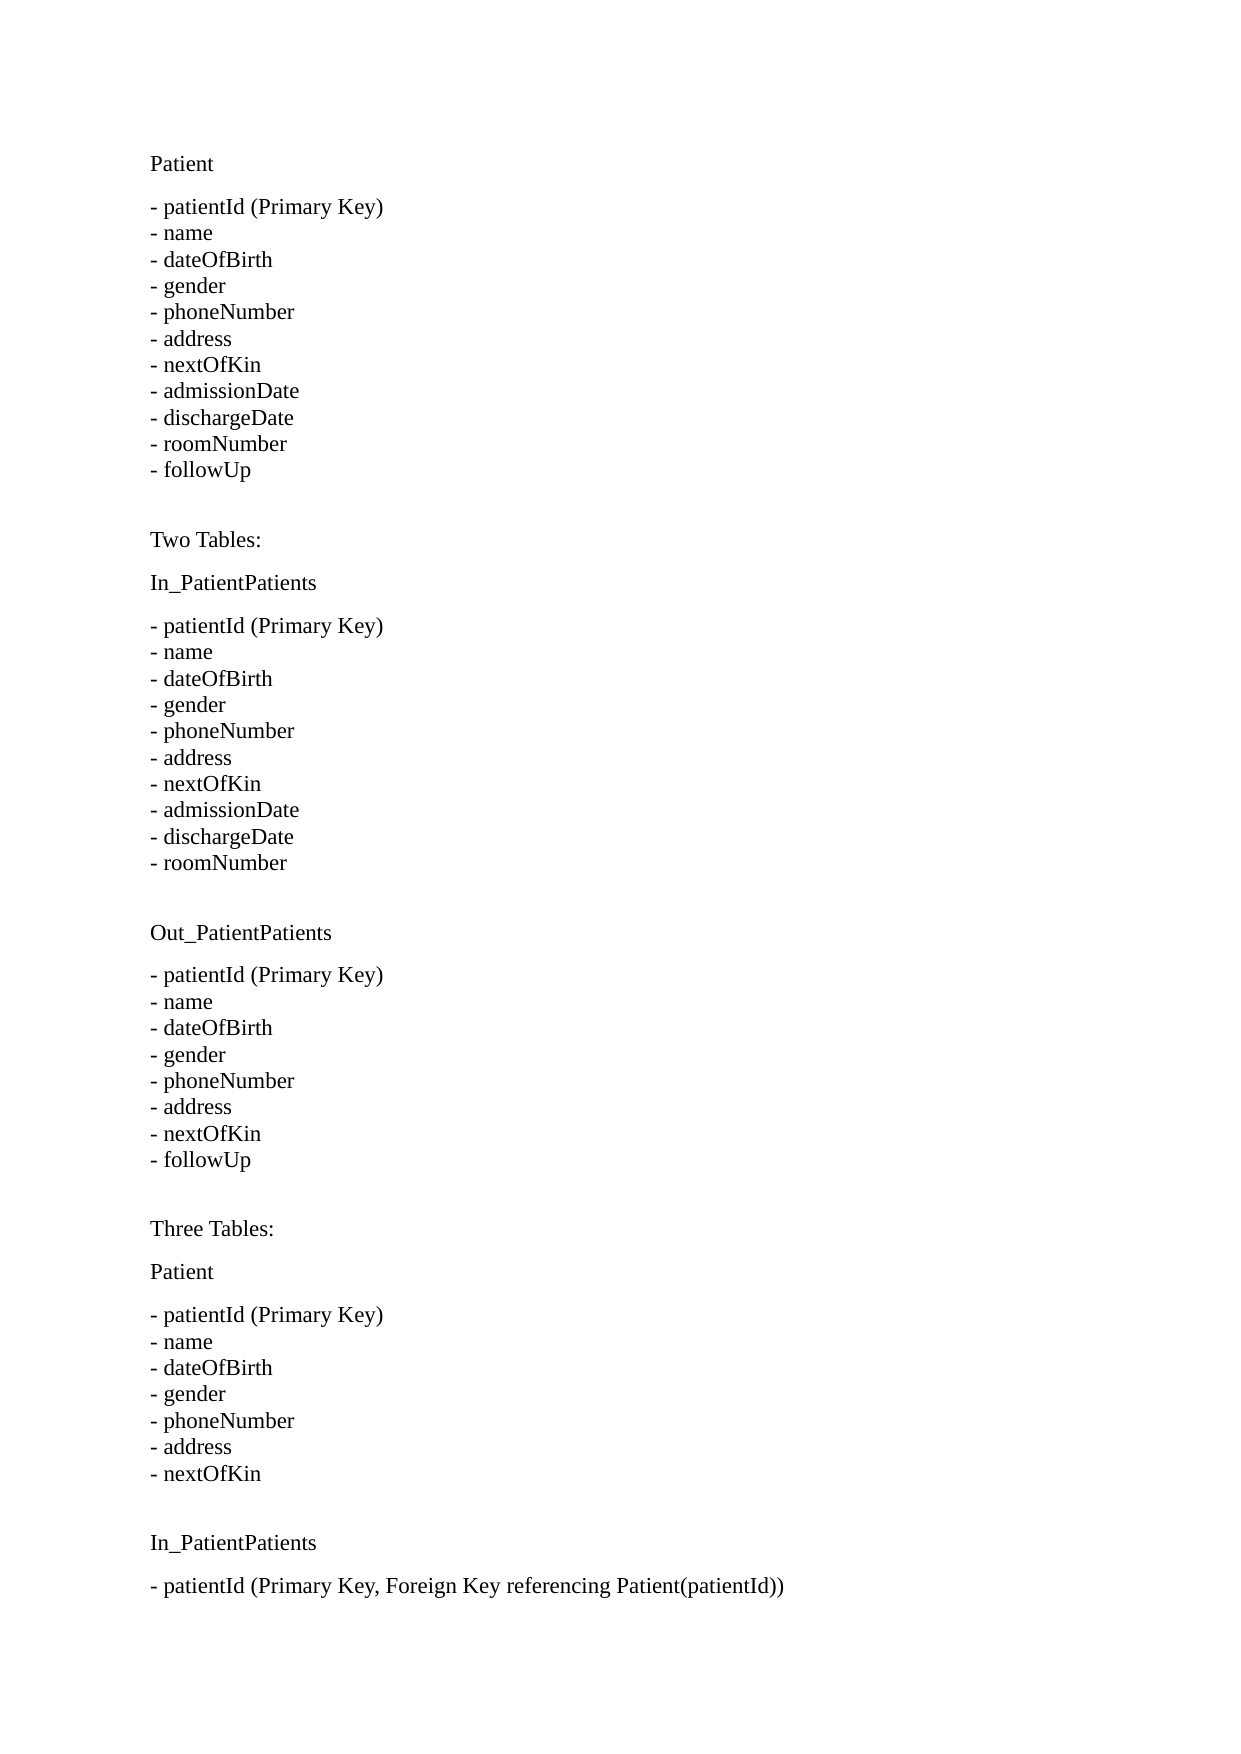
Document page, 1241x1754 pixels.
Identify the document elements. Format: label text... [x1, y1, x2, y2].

text - dateOfBirth [150, 1354, 1090, 1381]
text - address [150, 1433, 1090, 1459]
text - patientId (Primary Key) [150, 193, 1090, 219]
text In_PatientPatients [150, 1529, 1090, 1555]
text Three Tables: [150, 1215, 1090, 1242]
text - address [150, 325, 1090, 351]
text - name [150, 988, 1090, 1014]
text - nextOfKin [150, 1120, 1090, 1146]
text Two Tables: [150, 526, 1090, 552]
text - dischargeDate [150, 823, 1090, 849]
text - roomNumber [150, 849, 1090, 876]
text - name [150, 638, 1090, 665]
text - phoneNumber [150, 1407, 1090, 1433]
text - phoneNumber [150, 717, 1090, 744]
text - gender [150, 272, 1090, 298]
text - nextOfKin [150, 351, 1090, 377]
text - nextOfKin [150, 1459, 1090, 1486]
text - followUp [150, 1146, 1090, 1172]
text Patient [150, 1258, 1090, 1285]
text - gender [150, 1041, 1090, 1067]
text - followUp [150, 457, 1090, 483]
text - gender [150, 691, 1090, 717]
text - phoneNumber [150, 298, 1090, 325]
text - patientId (Primary Key) [150, 1301, 1090, 1328]
text - address [150, 1093, 1090, 1120]
text - admissionDate [150, 796, 1090, 823]
text Out_PatientPatients [150, 918, 1090, 945]
text - address [150, 744, 1090, 770]
text - dischargeDate [150, 404, 1090, 430]
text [150, 1572, 1090, 1598]
text - admissionDate [150, 377, 1090, 404]
text - phoneNumber [150, 1067, 1090, 1093]
text - dateOfBirth [150, 665, 1090, 691]
text - roomNumber [150, 430, 1090, 457]
text Patient [150, 150, 1090, 176]
text - name [150, 219, 1090, 246]
text - name [150, 1328, 1090, 1354]
text - patientId (Primary Key) [150, 612, 1090, 638]
text - patientId (Primary Key) [150, 962, 1090, 988]
text - gender [150, 1381, 1090, 1407]
text - dateOfBirth [150, 1014, 1090, 1041]
text In_PatientPatients [150, 569, 1090, 595]
text - nextOfKin [150, 770, 1090, 796]
text - dateOfBirth [150, 246, 1090, 272]
